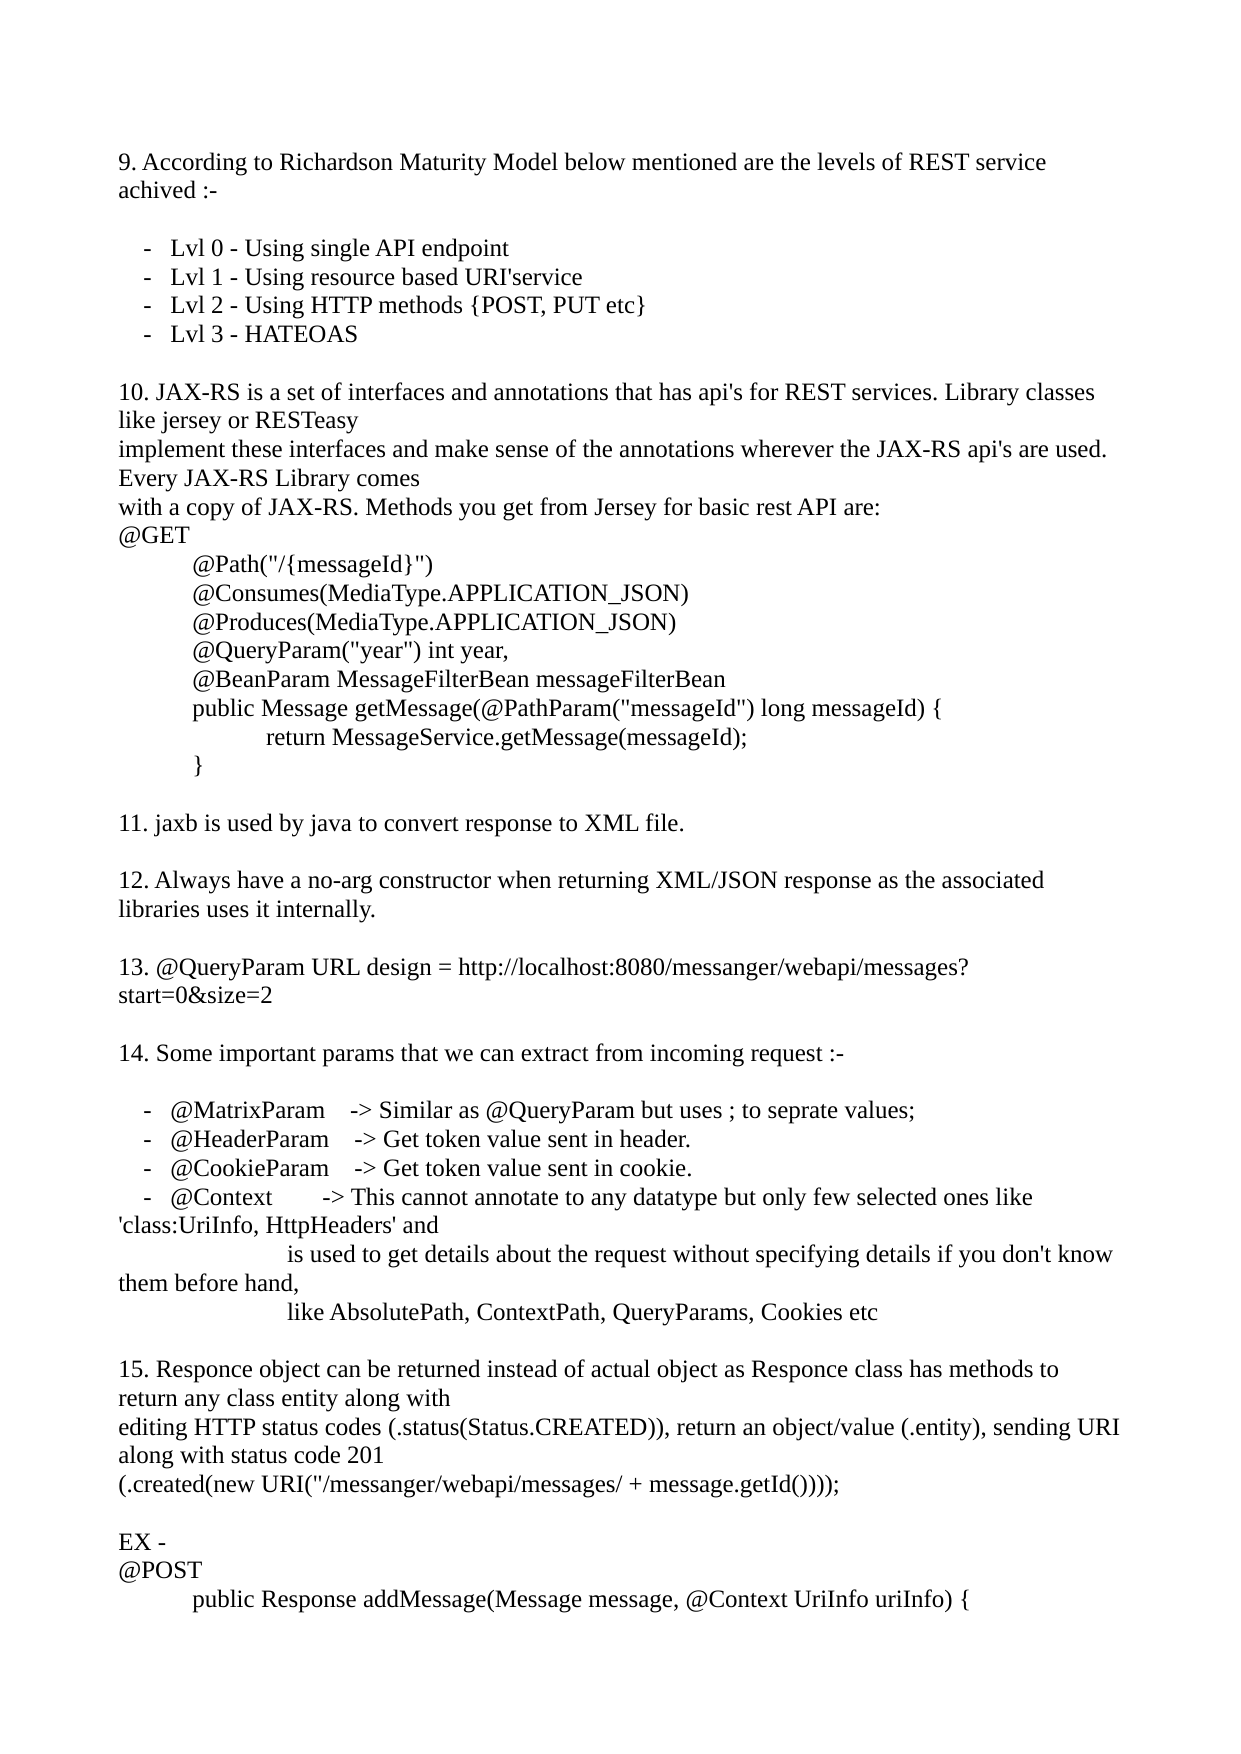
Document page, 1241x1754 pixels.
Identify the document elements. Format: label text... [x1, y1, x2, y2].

text 12. Always have a no-arg constructor when returning XML/JSON response as the associated libraries uses it internally. [118, 866, 1122, 923]
text public Message getMessage(@PathParam("messageId") long messageId) { [118, 693, 1122, 722]
text 10. JAX-RS is a set of interfaces and annotations that has api's for REST services. Library classes like jersey or RESTeasy [118, 377, 1122, 434]
text editing HTTP status codes (.status(Status.CREATED)), return an object/value (.entity), sending URI along with status code 201 [118, 1412, 1122, 1469]
text @POST [118, 1556, 1122, 1584]
text EX - [118, 1527, 1122, 1556]
text 11. jaxb is used by java to convert response to XML file. [118, 808, 1122, 837]
text @Consumes(MediaType.APPLICATION_JSON) [118, 578, 1122, 607]
text - @Context -> This cannot annotate to any datatype but only few selected ones like 'class:UriInfo, HttpHeaders' and [118, 1182, 1122, 1239]
text 13. @QueryParam URL design = http://localhost:8080/messanger/webapi/messages?start=0&size=2 [118, 952, 1122, 1009]
text 15. Responce object can be returned instead of actual object as Responce class has methods to return any class entity along with [118, 1354, 1122, 1412]
text - Lvl 1 - Using resource based URI'service [118, 262, 1122, 291]
text @Produces(MediaType.APPLICATION_JSON) [118, 607, 1122, 636]
text public Response addMessage(Message message, @Context UriInfo uriInfo) { [118, 1584, 1122, 1613]
text 9. According to Richardson Maturity Model below mentioned are the levels of REST service achived :- [118, 147, 1122, 204]
text @BeanParam MessageFilterBean messageFilterBean [118, 664, 1122, 693]
text } [118, 751, 1122, 779]
text - Lvl 3 - HATEOAS [118, 319, 1122, 348]
text @Path("/{messageId}") [118, 549, 1122, 578]
text like AbsolutePath, ContextPath, QueryParams, Cookies etc [118, 1297, 1122, 1326]
text return MessageService.getMessage(messageId); [118, 722, 1122, 751]
text - Lvl 0 - Using single API endpoint [118, 233, 1122, 262]
text implement these interfaces and make sense of the annotations wherever the JAX-RS api's are used. Every JAX-RS Library comes [118, 434, 1122, 492]
text is used to get details about the request without specifying details if you don't know them before hand, [118, 1239, 1122, 1297]
text @QueryParam("year") int year, [118, 636, 1122, 664]
text - @CookieParam -> Get token value sent in cookie. [118, 1153, 1122, 1182]
text (.created(new URI("/messanger/webapi/messages/ + message.getId()))); [118, 1469, 1122, 1498]
text - @HeaderParam -> Get token value sent in header. [118, 1124, 1122, 1153]
text with a copy of JAX-RS. Methods you get from Jersey for basic rest API are: [118, 492, 1122, 521]
text - Lvl 2 - Using HTTP methods {POST, PUT etc} [118, 291, 1122, 319]
text @GET [118, 521, 1122, 549]
text - @MatrixParam -> Similar as @QueryParam but uses ; to seprate values; [118, 1096, 1122, 1124]
text 14. Some important params that we can extract from incoming request :- [118, 1038, 1122, 1067]
